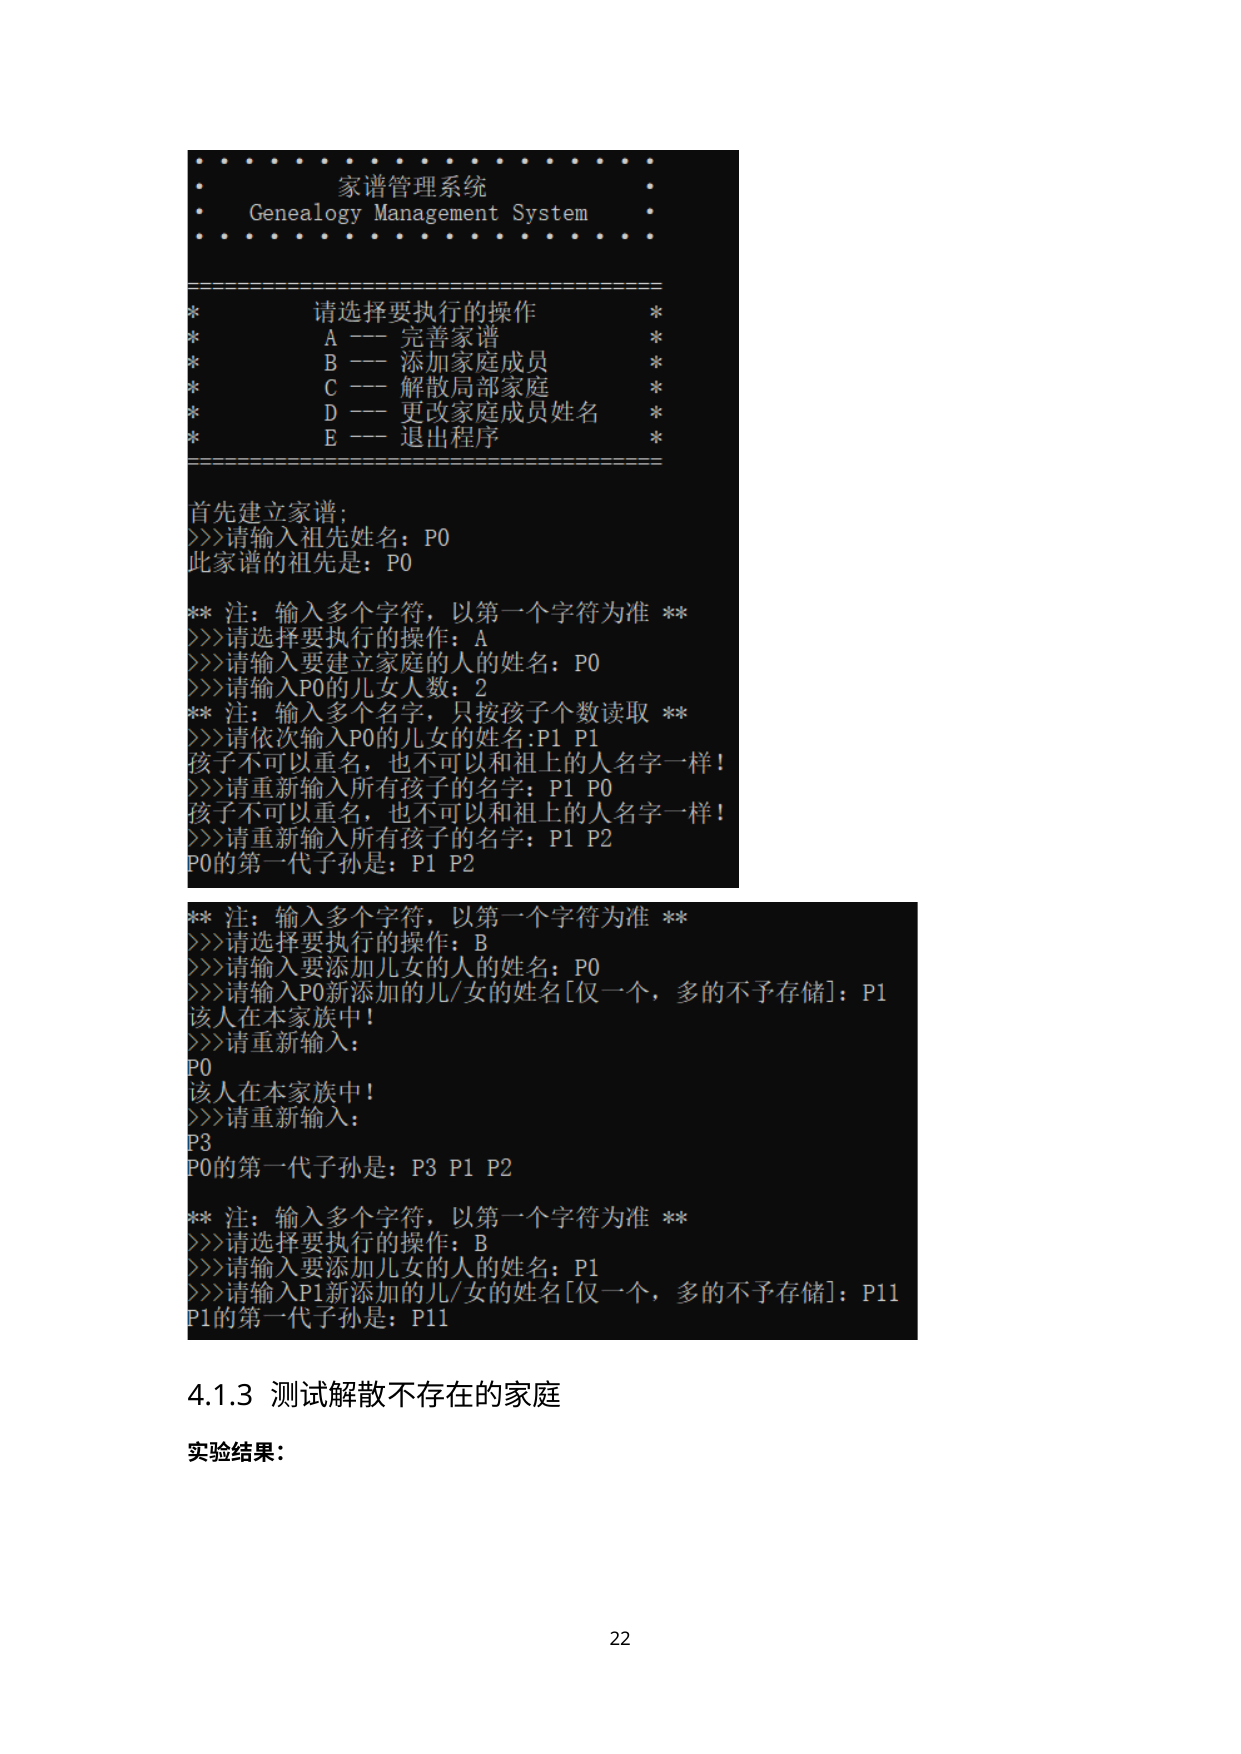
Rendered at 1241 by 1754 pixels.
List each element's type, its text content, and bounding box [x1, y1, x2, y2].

picture [187, 150, 739, 888]
picture [187, 902, 918, 1340]
subtitle 测试解散不存在的家庭 [187, 1371, 1053, 1413]
text 实验结果： [187, 1434, 1053, 1466]
